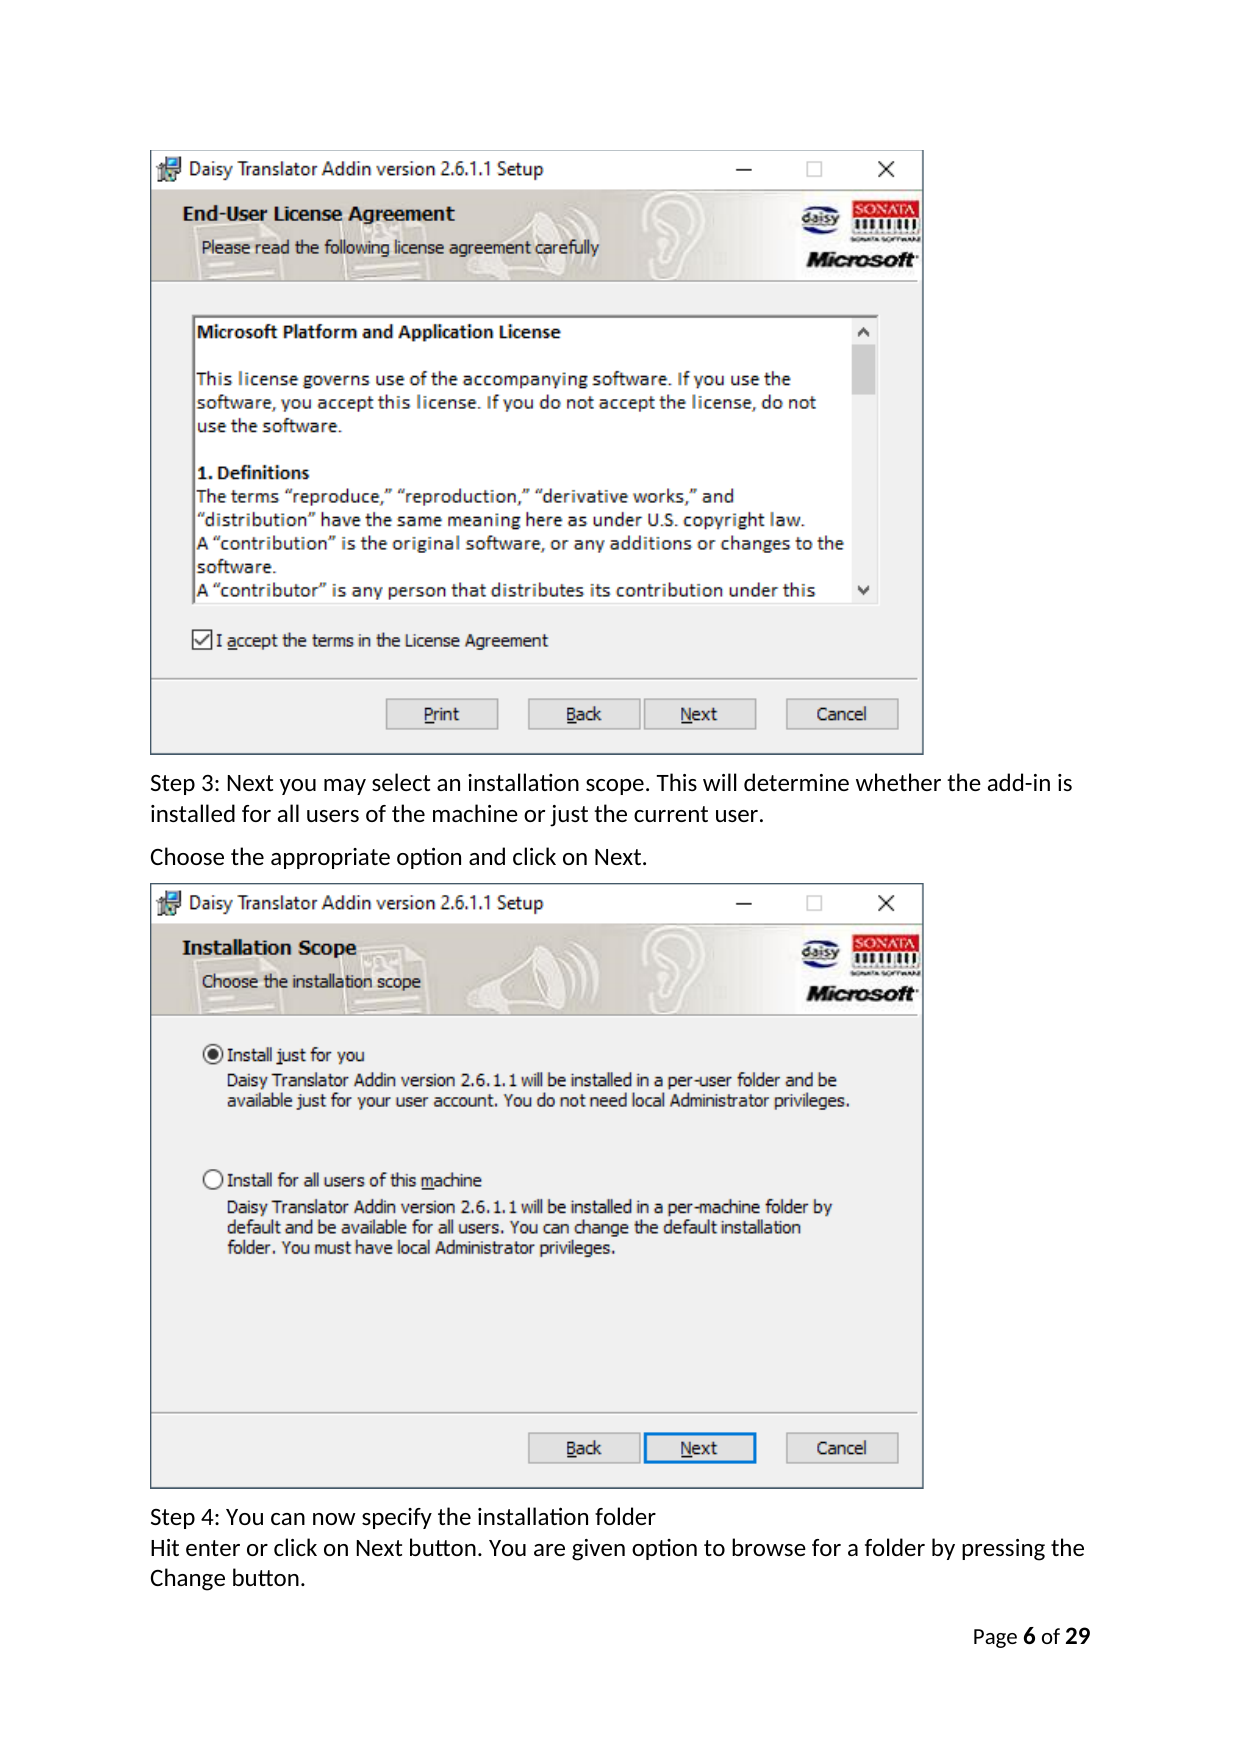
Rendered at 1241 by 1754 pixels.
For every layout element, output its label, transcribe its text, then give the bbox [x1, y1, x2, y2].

text Step 3: Next you may select an installation scope. This will determine whether the add-in is installed for all users of the machine or just the current user. [150, 767, 1090, 828]
picture [150, 150, 924, 755]
text Choose the appropriate option and click on Next. [150, 841, 1090, 871]
picture [150, 883, 924, 1489]
text Step 4: You can now specify the installation folder Hit enter or click on Next button. You are given option to browse for a folder by pressing the Change button. [150, 1501, 1090, 1593]
